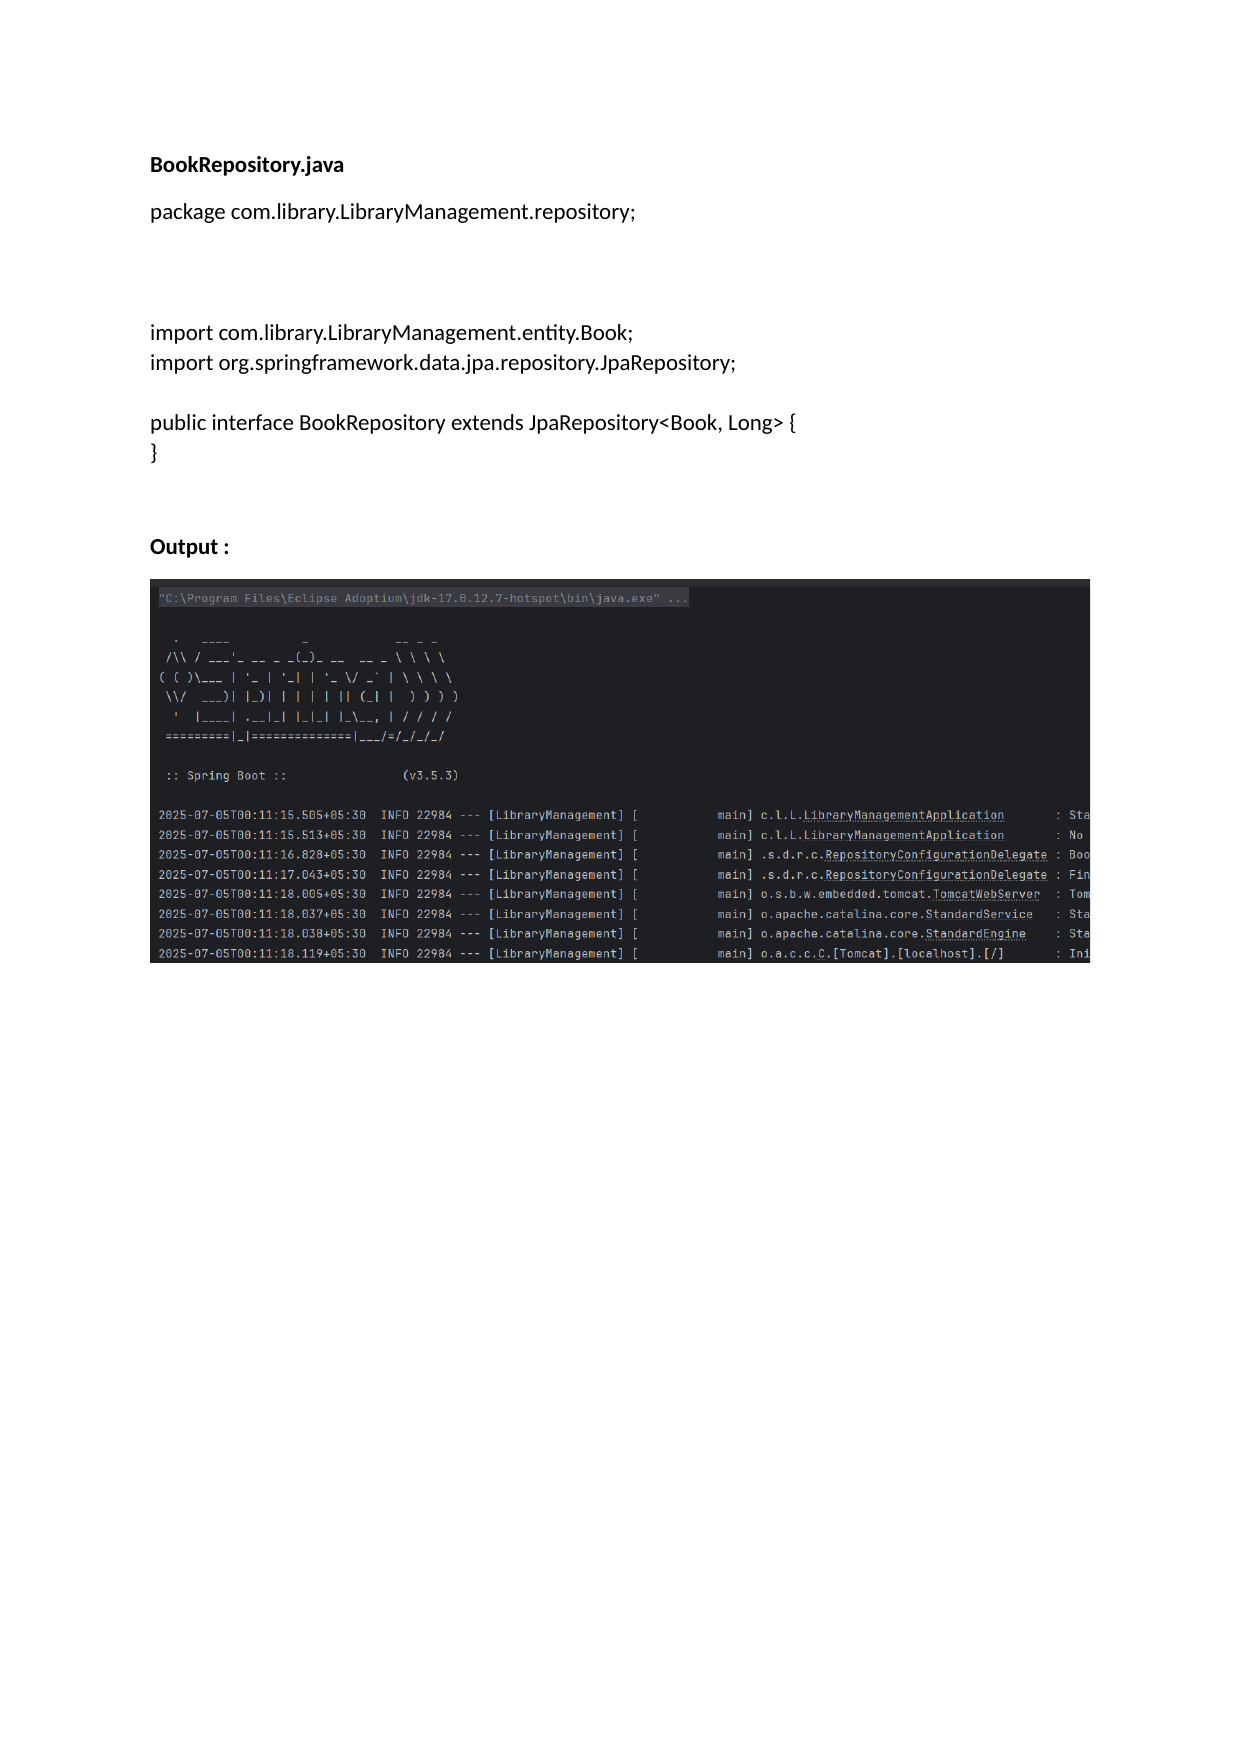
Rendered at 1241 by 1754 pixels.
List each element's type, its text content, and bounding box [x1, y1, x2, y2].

picture [150, 579, 1091, 963]
text Output : [150, 532, 1090, 560]
text package com.library.LibraryManagement.repository; import com.library.LibraryManagement.entity.Book; import org.springframework.data.jpa.repository.JpaRepository; public interface BookRepository extends JpaRepository<Book, Long> { } [150, 197, 1090, 467]
text BookRepository.java [150, 150, 1090, 178]
